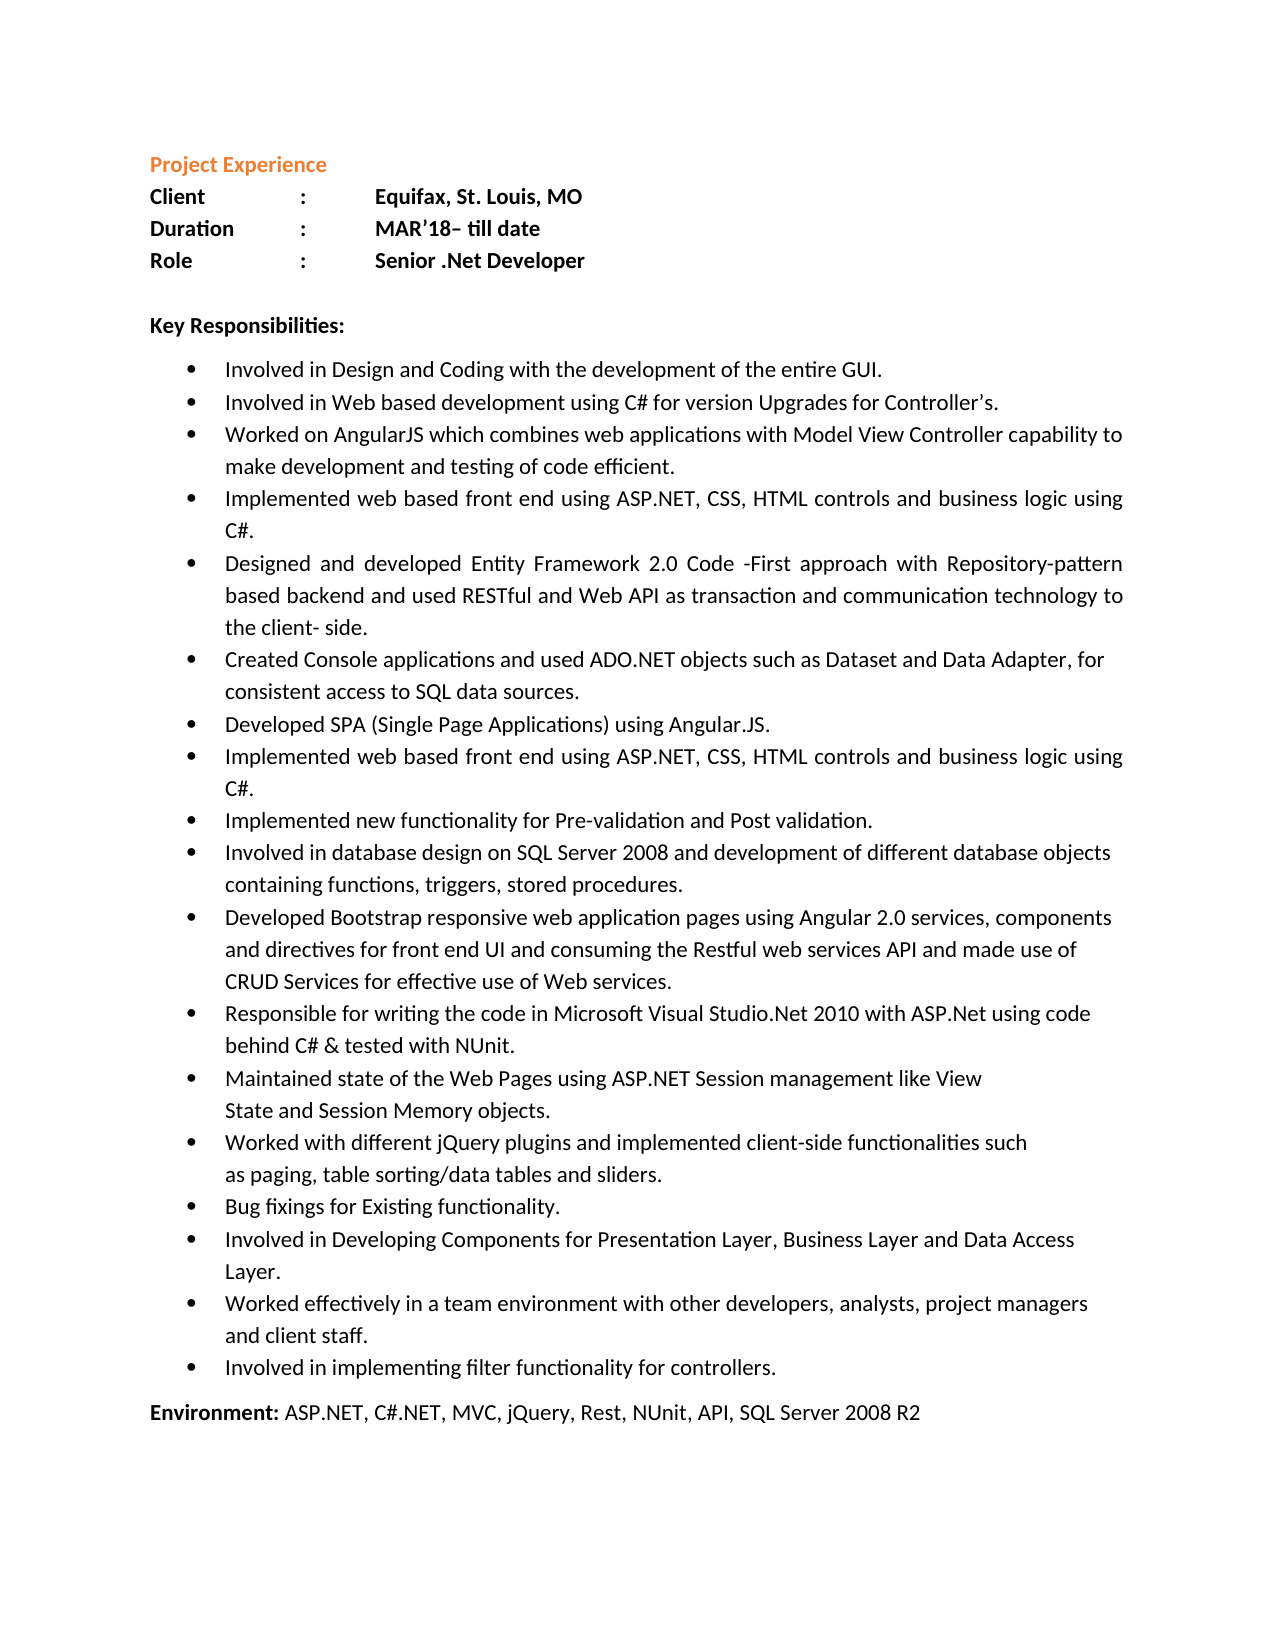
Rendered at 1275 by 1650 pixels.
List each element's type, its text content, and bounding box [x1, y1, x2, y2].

list Worked with different jQuery plugins and implemented client-side functionalities such [187, 1128, 1125, 1156]
list Responsible for writing the code in Microsoft Visual Studio.Net 2010 with ASP.Net using code behind C# & tested with NUnit. [187, 999, 1125, 1059]
list Created Console applications and used ADO.NET objects such as Dataset and Data Adapter, for consistent access to SQL data sources. [187, 645, 1125, 706]
text Key Responsibilities: [150, 311, 1125, 339]
list Implemented new functionality for Pre-validation and Post validation. [187, 806, 1125, 834]
text Environment: ASP.NET, C#.NET, MVC, jQuery, Rest, NUnit, API, SQL Server 2008 R2 [150, 1398, 1125, 1426]
list Involved in implementing filter functionality for controllers. [187, 1353, 1125, 1381]
list Implemented web based front end using ASP.NET, CSS, HTML controls and business logic using C#. [187, 742, 1125, 802]
list Involved in Web based development using C# for version Upgrades for Controller’s. [187, 388, 1125, 416]
text Duration : MAR’18– till date [150, 214, 1125, 242]
list Worked effectively in a team environment with other developers, analysts, project managers and client staff. [187, 1289, 1125, 1349]
list Involved in Developing Components for Presentation Layer, Business Layer and Data Access Layer. [187, 1225, 1125, 1285]
list Worked on AngularJS which combines web applications with Model View Controller capability to make development and testing of code efficient. [187, 420, 1125, 480]
list Developed SPA (Single Page Applications) using Angular.JS. [187, 710, 1125, 738]
list State and Session Memory objects. [225, 1096, 1125, 1124]
list Involved in Design and Coding with the development of the entire GUI. [187, 356, 1125, 384]
list Maintained state of the Web Pages using ASP.NET Session management like View [187, 1064, 1125, 1092]
text Role : Senior .Net Developer [150, 247, 1125, 274]
text Client : Equifax, St. Louis, MO [150, 182, 1125, 210]
list Developed Bootstrap responsive web application pages using Angular 2.0 services, components and directives for front end UI and consuming the Restful web services API and made use of CRUD Services for effective use of Web services. [187, 903, 1125, 995]
text Project Experience [150, 150, 1125, 178]
list Bug fixings for Existing functionality. [187, 1192, 1125, 1221]
list as paging, table sorting/data tables and sliders. [225, 1160, 1125, 1188]
list Implemented web based front end using ASP.NET, CSS, HTML controls and business logic using C#. [187, 484, 1125, 544]
list Involved in database design on SQL Server 2008 and development of different database objects containing functions, triggers, stored procedures. [187, 838, 1125, 899]
list Designed and developed Entity Framework 2.0 Code -First approach with Repository-pattern based backend and used RESTful and Web API as transaction and communication technology to the client- side. [187, 549, 1125, 641]
